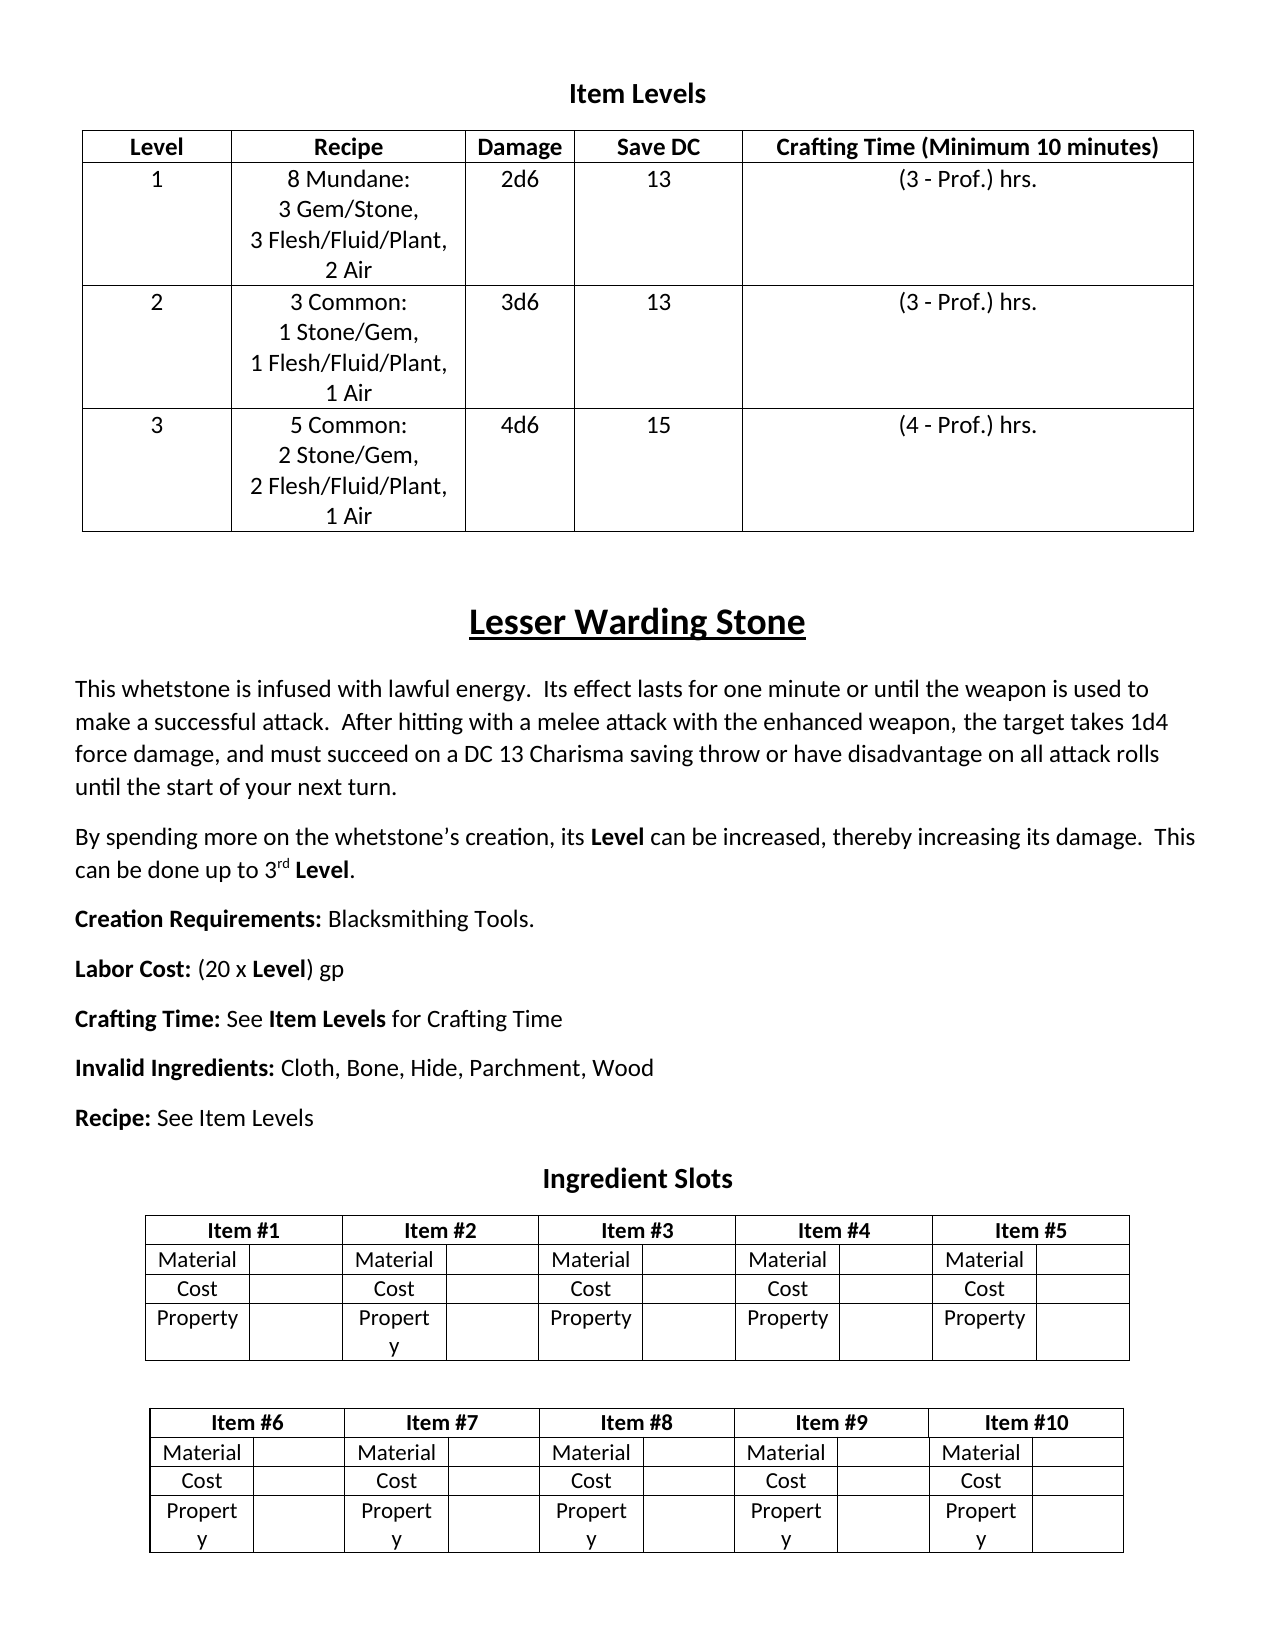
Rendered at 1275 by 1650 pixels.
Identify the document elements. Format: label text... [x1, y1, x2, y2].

table_cell 5 Common: 2 Stone/Gem, 2 Flesh/Fluid/Plant, 1 Air [232, 409, 465, 531]
table_cell (3 - Prof.) hrs. [743, 163, 1193, 285]
table_cell [1037, 1304, 1129, 1359]
table_cell Cost [736, 1275, 839, 1302]
table_header Item #2 [343, 1216, 538, 1244]
table_cell [250, 1275, 342, 1302]
table_cell [250, 1304, 342, 1359]
table_header Item #3 [539, 1216, 735, 1244]
text By spending more on the whetstone’s creation, its Level can be increased, thereby increasing its damage. This can be done up to 3rd Level. [75, 821, 1200, 884]
table_cell Cost [151, 1467, 253, 1495]
table_cell 2d6 [466, 163, 574, 285]
table_cell Cost [345, 1467, 448, 1495]
table_cell [840, 1245, 932, 1273]
table_cell Cost [540, 1467, 643, 1495]
text Ingredient Slots [75, 1160, 1200, 1196]
table_cell [644, 1467, 734, 1495]
table_cell [644, 1496, 734, 1552]
table_cell Property [539, 1304, 642, 1359]
table_cell [1037, 1275, 1129, 1302]
table_header Recipe [232, 131, 465, 162]
subtitle Lesser Warding Stone [75, 598, 1200, 644]
table_cell Cost [539, 1275, 642, 1302]
table_cell [447, 1245, 538, 1273]
table_cell 3 Common: 1 Stone/Gem, 1 Flesh/Fluid/Plant, 1 Air [232, 286, 465, 408]
table_cell Cost [343, 1275, 446, 1302]
table_cell [644, 1438, 734, 1466]
table_cell [449, 1496, 539, 1552]
table_cell [838, 1496, 929, 1552]
text Item Levels [75, 75, 1200, 111]
text Invalid Ingredients: Cloth, Bone, Hide, Parchment, Wood [75, 1052, 1200, 1083]
table_cell Property [151, 1496, 253, 1552]
text This whetstone is infused with lawful energy. Its effect lasts for one minute or until the weapon is used to make a successful attack. After hitting with a melee attack with the enhanced weapon, the target takes 1d4 force damage, and must succeed on a DC 13 Charisma saving throw or have disadvantage on all attack rolls until the start of your next turn. [75, 673, 1200, 802]
table_cell [643, 1275, 735, 1302]
table_cell Cost [735, 1467, 837, 1495]
table_cell [447, 1304, 538, 1359]
table_header Item #6 [151, 1409, 344, 1437]
table_cell 3d6 [466, 286, 574, 408]
table_cell [1033, 1496, 1123, 1552]
table_cell (3 - Prof.) hrs. [743, 286, 1193, 408]
table_cell Material [345, 1438, 448, 1466]
table_cell Material [146, 1245, 249, 1273]
table_cell Cost [146, 1275, 249, 1302]
table_header Item #1 [146, 1216, 342, 1244]
table_cell [447, 1275, 538, 1302]
table_cell 3 [83, 409, 231, 531]
table_cell Property [540, 1496, 643, 1552]
table_cell Material [933, 1245, 1036, 1273]
table_cell [449, 1438, 539, 1466]
table_cell [1033, 1438, 1123, 1466]
table_cell Material [735, 1438, 837, 1466]
table_cell [250, 1245, 342, 1273]
table_cell Property [146, 1304, 249, 1359]
table_cell Material [540, 1438, 643, 1466]
table_cell 13 [575, 163, 742, 285]
table_header Save DC [575, 131, 742, 162]
table_cell Material [539, 1245, 642, 1273]
table_cell [254, 1438, 344, 1466]
table_cell 1 [83, 163, 231, 285]
table_cell Cost [930, 1467, 1032, 1495]
table_cell Material [343, 1245, 446, 1273]
text Creation Requirements: Blacksmithing Tools. [75, 903, 1200, 934]
text Recipe: See Item Levels [75, 1102, 1200, 1132]
table_cell 8 Mundane: 3 Gem/Stone, 3 Flesh/Fluid/Plant, 2 Air [232, 163, 465, 285]
table_cell Material [930, 1438, 1032, 1466]
table_header Item #9 [735, 1409, 928, 1437]
table_cell Property [930, 1496, 1032, 1552]
table_cell [838, 1438, 929, 1466]
table_header Damage [466, 131, 574, 162]
table_cell 13 [575, 286, 742, 408]
table_cell [840, 1275, 932, 1302]
table_header Item #5 [933, 1216, 1129, 1244]
table_cell [840, 1304, 932, 1359]
table_cell Property [343, 1304, 446, 1359]
table_header Item #7 [345, 1409, 539, 1437]
text Crafting Time: See Item Levels for Crafting Time [75, 1003, 1200, 1033]
table_cell 2 [83, 286, 231, 408]
table_header Level [83, 131, 231, 162]
table_cell 4d6 [466, 409, 574, 531]
table_header Item #8 [540, 1409, 734, 1437]
table_cell [1037, 1245, 1129, 1273]
table_cell Property [736, 1304, 839, 1359]
table_cell Material [151, 1438, 253, 1466]
table_cell [254, 1496, 344, 1552]
table_cell (4 - Prof.) hrs. [743, 409, 1193, 531]
table_header Item #4 [736, 1216, 932, 1244]
table_cell Property [933, 1304, 1036, 1359]
table_cell Material [736, 1245, 839, 1273]
table_cell Property [345, 1496, 448, 1552]
table_cell [838, 1467, 929, 1495]
table_cell [449, 1467, 539, 1495]
table_cell [643, 1245, 735, 1273]
table_cell [1033, 1467, 1123, 1495]
text Labor Cost: (20 x Level) gp [75, 953, 1200, 984]
table_cell 15 [575, 409, 742, 531]
table_header Item #10 [929, 1409, 1123, 1437]
table_cell [254, 1467, 344, 1495]
table_header Crafting Time (Minimum 10 minutes) [743, 131, 1193, 162]
table_cell Property [735, 1496, 837, 1552]
table_cell [643, 1304, 735, 1359]
table_cell Cost [933, 1275, 1036, 1302]
